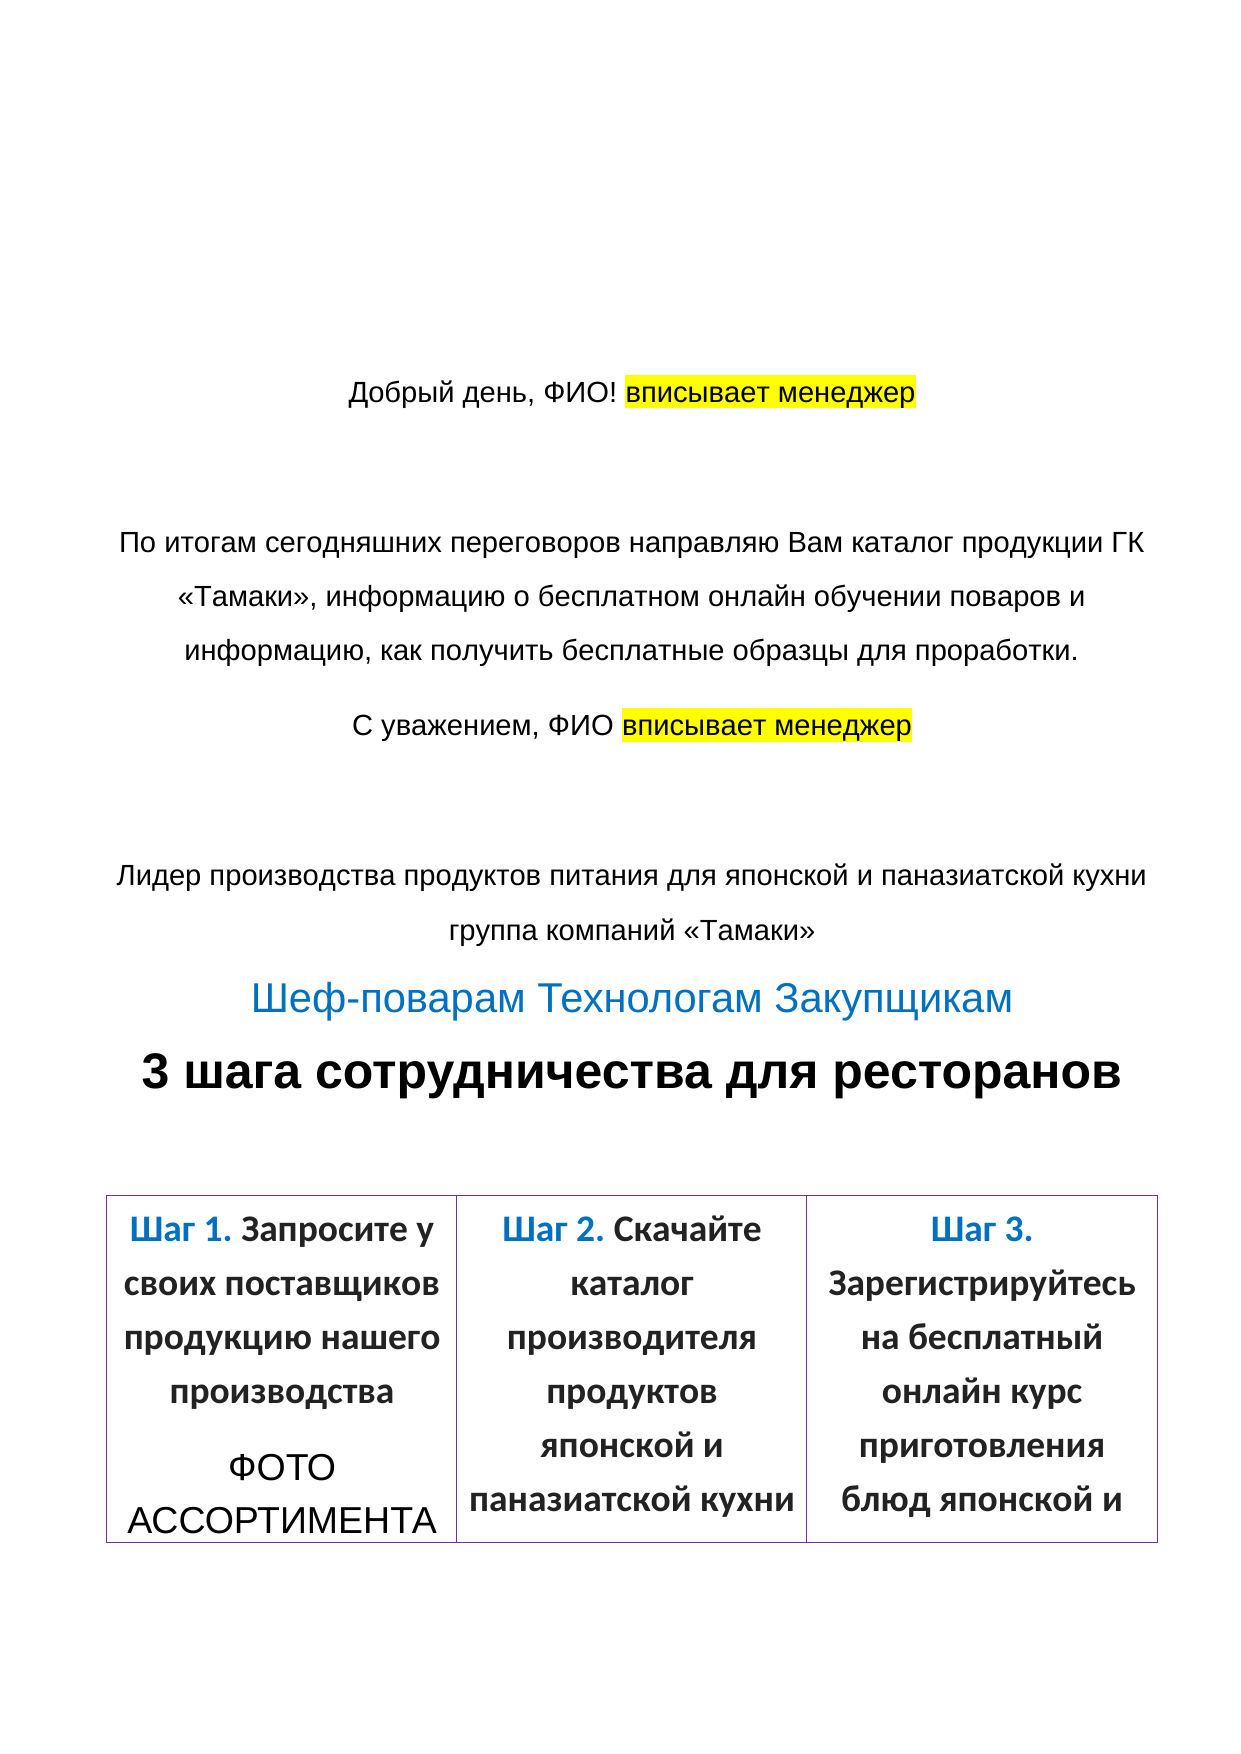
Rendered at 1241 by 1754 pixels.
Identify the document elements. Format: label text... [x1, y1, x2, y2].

text 3 шага сотрудничества для ресторанов [106, 1042, 1157, 1099]
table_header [457, 1196, 806, 1542]
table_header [807, 1196, 1157, 1542]
text По итогам сегодняшних переговоров направляю Вам каталог продукции ГК «Тамаки», информацию о бесплатном онлайн обучении поваров и информацию, как получить бесплатные образцы для проработки. [106, 504, 1157, 667]
text С уважением, ФИО вписывает менеджер [106, 688, 1157, 742]
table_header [107, 1196, 456, 1542]
text Лидер производства продуктов питания для японской и паназиатской кухни группа компаний «Тамаки» [106, 838, 1157, 946]
text Добрый день, ФИО! вписывает менеджер [106, 354, 1157, 408]
text Шеф-поварам Технологам Закупщикам [106, 967, 1157, 1021]
